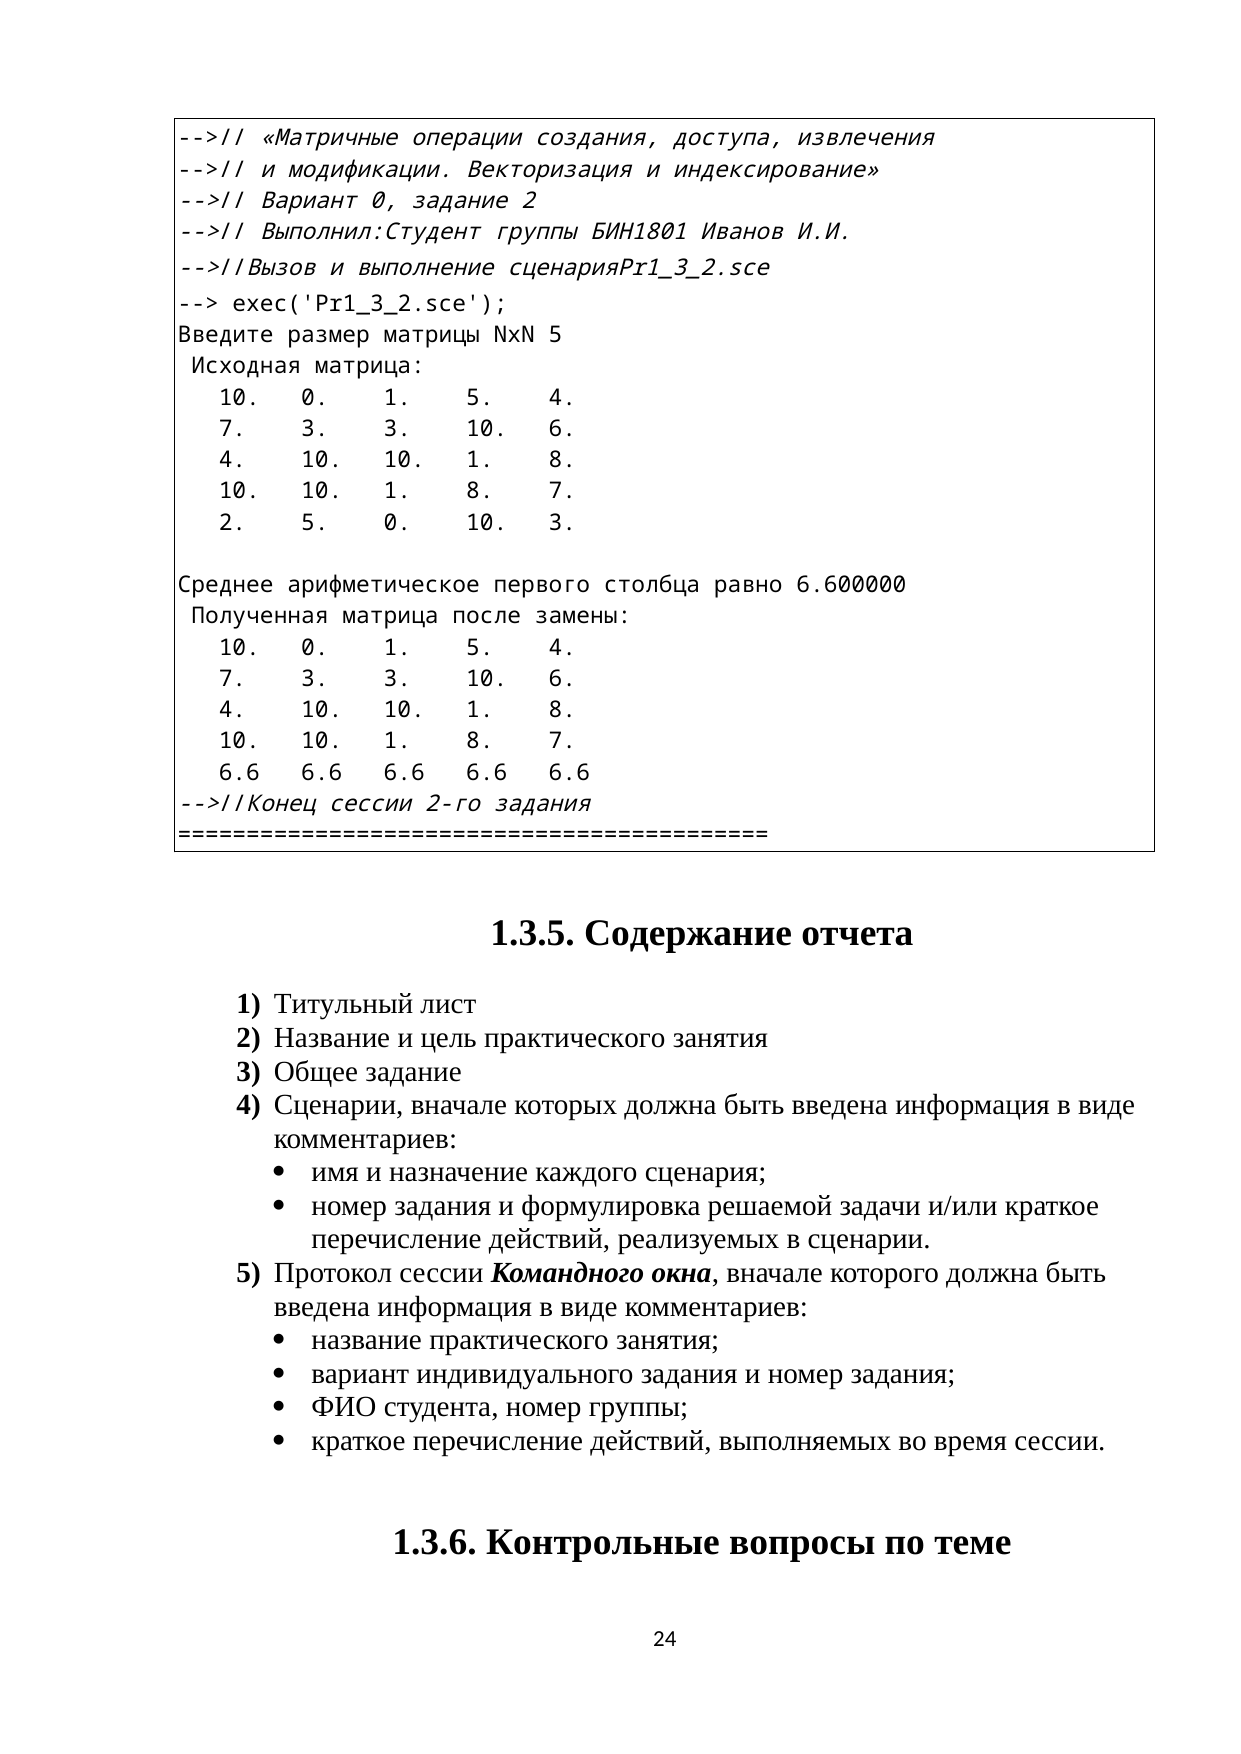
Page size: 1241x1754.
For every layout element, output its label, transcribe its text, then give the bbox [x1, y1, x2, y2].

text 4. 10. 10. 1. 8. [177, 693, 1152, 724]
text -->// «Матричные операции создания, доступа, извлечения -->// и модификации. Векторизация и индексирование» [175, 119, 1154, 184]
text -->//Конец сессии 2-го задания =========================================== [175, 784, 1154, 851]
text 4. 10. 10. 1. 8. [177, 443, 1152, 474]
text Исходная матрица: [177, 349, 1152, 381]
text 6.6 6.6 6.6 6.6 6.6 [177, 756, 1152, 784]
list вариант индивидуального задания и номер задания; [274, 1356, 1152, 1389]
subtitle 1.3.5. Содержание отчета [252, 910, 1152, 953]
list Протокол сессии Командного окна, вначале которого должна быть введена информация в виде комментариев: [236, 1255, 1152, 1322]
text -->// Вариант 0, задание 2 [177, 184, 1152, 215]
text 10. 10. 1. 8. 7. [177, 724, 1152, 756]
list номер задания и формулировка решаемой задачи и/или краткое перечисление действий, реализуемых в сценарии. [274, 1188, 1152, 1255]
list Сценарии, вначале которых должна быть введена информация в виде комментариев: [236, 1087, 1152, 1154]
text Введите размер матрицы NxN 5 [177, 318, 1152, 349]
subtitle 1.3.6. Контрольные вопросы по теме [252, 1519, 1152, 1562]
list краткое перечисление действий, выполняемых во время сессии. [274, 1423, 1152, 1457]
text -->// Выполнил:Студент группы БИН1801 Иванов И.И. [177, 215, 1152, 246]
text -->//Вызов и выполнение сценарияPr1_3_2.sce [175, 248, 1154, 282]
text 7. 3. 3. 10. 6. [177, 662, 1152, 693]
list ФИО студента, номер группы; [274, 1389, 1152, 1423]
text 2. 5. 0. 10. 3. [177, 506, 1152, 537]
text Полученная матрица после замены: [177, 599, 1152, 631]
text 10. 0. 1. 5. 4. [177, 381, 1152, 412]
text 7. 3. 3. 10. 6. [177, 412, 1152, 443]
list имя и назначение каждого сценария; [274, 1154, 1152, 1188]
text Среднее арифметическое первого столбца равно 6.600000 [177, 568, 1152, 599]
list Общее задание [236, 1054, 1152, 1087]
text 10. 10. 1. 8. 7. [177, 474, 1152, 506]
list название практического занятия; [274, 1322, 1152, 1356]
text 10. 0. 1. 5. 4. [177, 631, 1152, 662]
text --> exec('Pr1_3_2.sce'); [175, 284, 1154, 318]
list Титульный лист [236, 987, 1152, 1020]
list Название и цель практического занятия [236, 1020, 1152, 1054]
